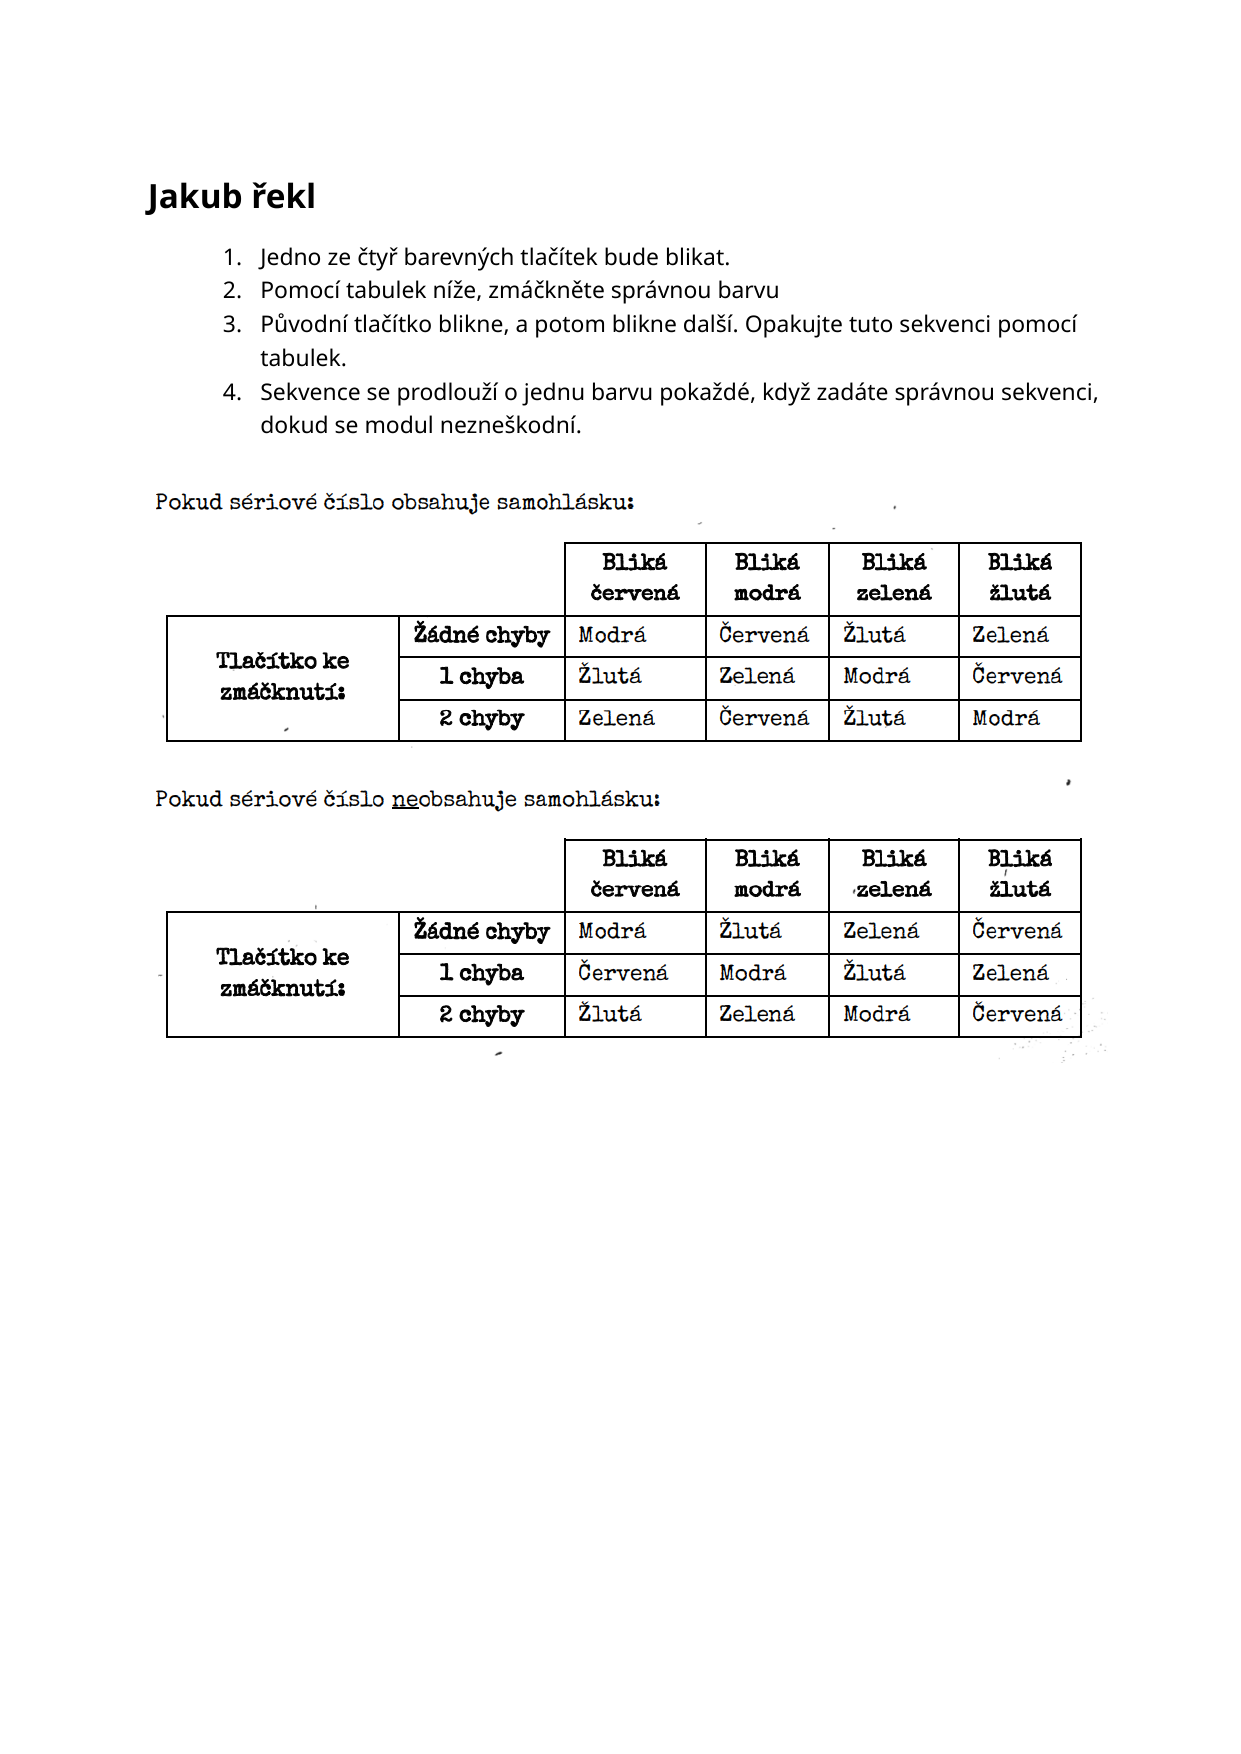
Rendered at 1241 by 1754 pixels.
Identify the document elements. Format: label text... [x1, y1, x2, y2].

picture [147, 477, 1108, 1063]
list Pomocí tabulek níže, zmáčkněte správnou barvu [223, 274, 1107, 306]
list Původní tlačítko blikne, a potom blikne další. Opakujte tuto sekvenci pomocí tabulek. [223, 308, 1107, 373]
subtitle Jakub řekl [148, 173, 1107, 218]
list Sekvence se prodlouží o jednu barvu pokaždé, když zadáte správnou sekvenci, dokud se modul nezneškodní. [223, 376, 1107, 441]
list Jedno ze čtyř barevných tlačítek bude blikat. [223, 241, 1107, 272]
